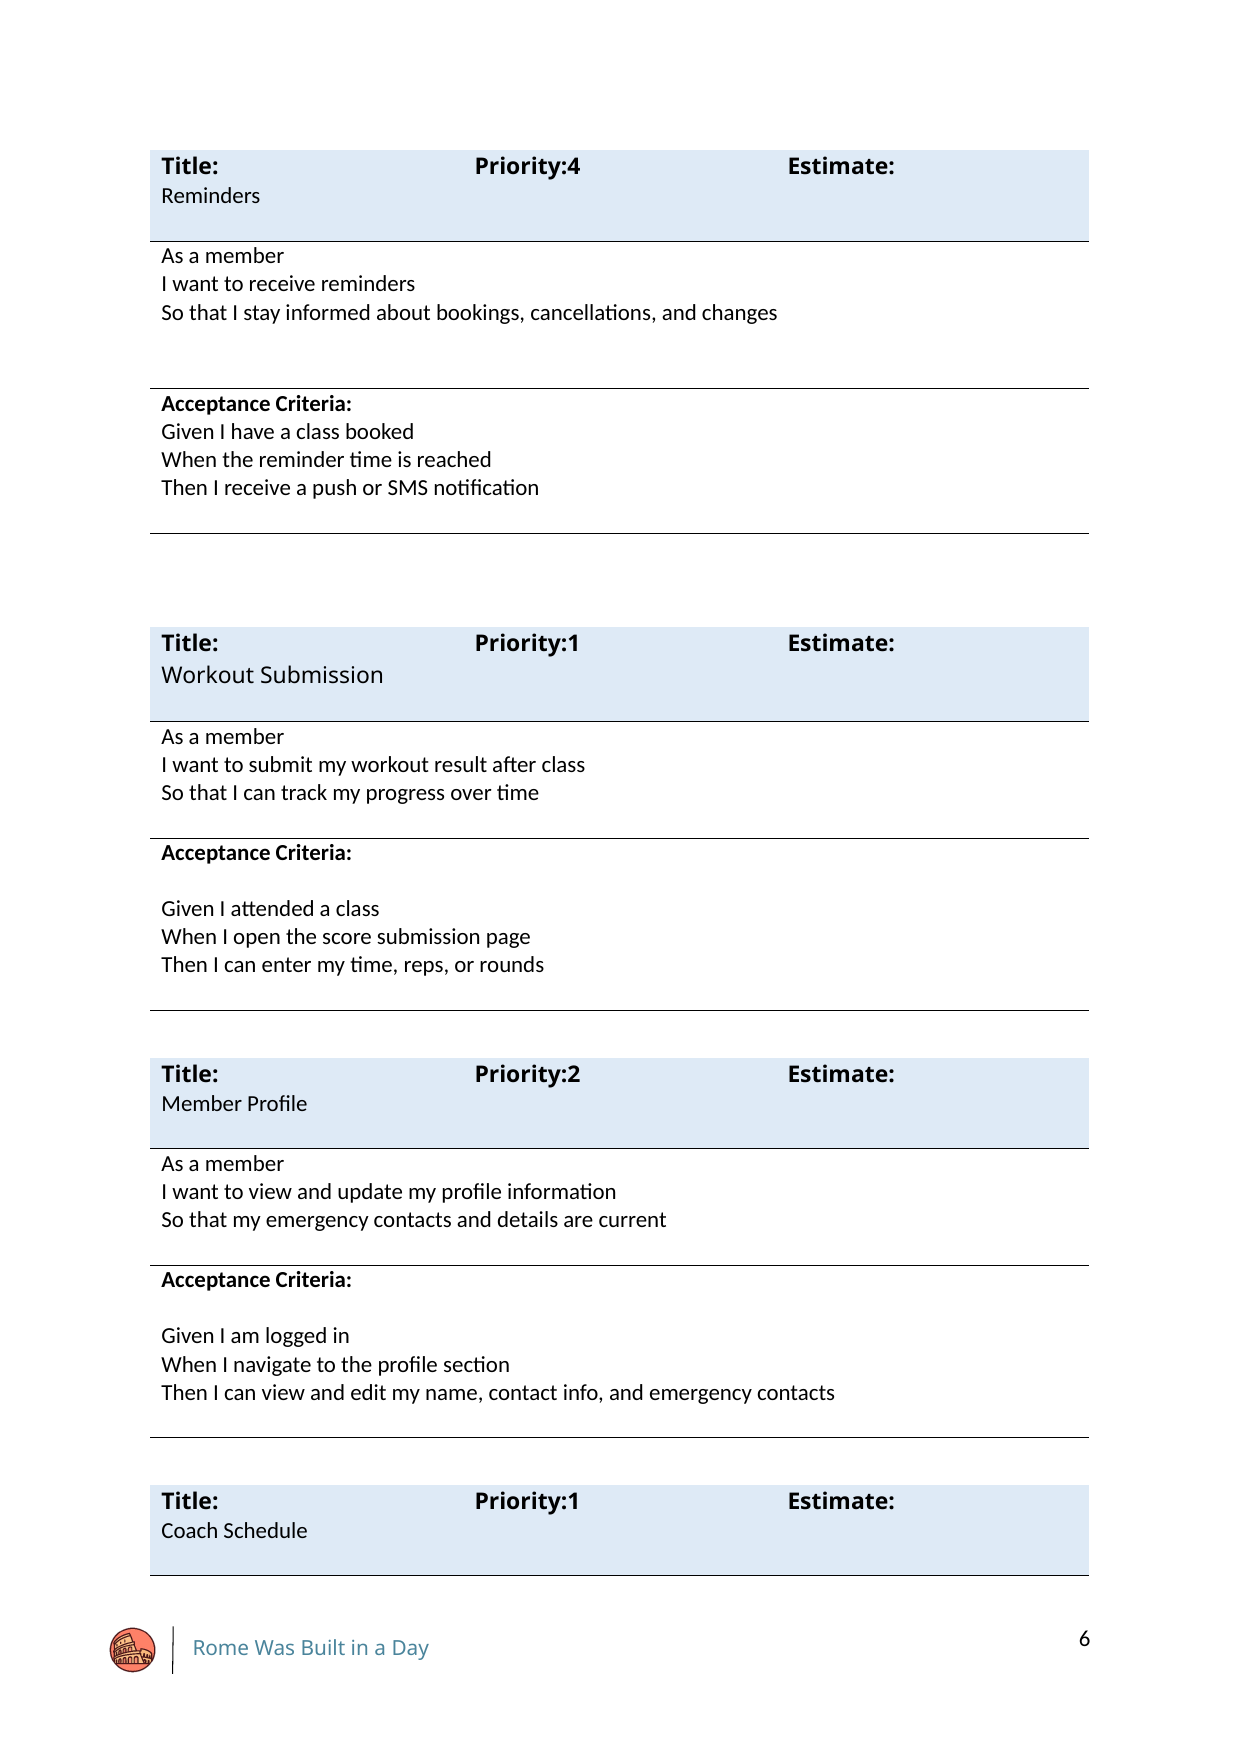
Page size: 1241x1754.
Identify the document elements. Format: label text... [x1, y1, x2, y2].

table_cell Acceptance Criteria: Given I attended a class When I open the score submission page Then I can enter my time, reps, or rounds [150, 839, 1089, 1010]
table_header Estimate: [776, 627, 1089, 721]
picture [106, 1625, 162, 1677]
table_header Title: Workout Submission [150, 627, 463, 721]
table_header Estimate: [776, 1485, 1089, 1575]
table_cell As a member I want to submit my workout result after class So that I can track my progress over time [150, 722, 1089, 837]
table_header Priority:2 [463, 1058, 776, 1148]
table_cell Acceptance Criteria: Given I am logged in When I navigate to the profile section Then I can view and edit my name, contact info, and emergency contacts [150, 1266, 1089, 1437]
table_cell As a member I want to receive reminders So that I stay informed about bookings, cancellations, and changes [150, 242, 1089, 388]
table_header Priority:1 [463, 1485, 776, 1575]
table_header Priority:4 [463, 150, 776, 241]
table_header Estimate: [776, 1058, 1089, 1148]
table_cell As a member I want to view and update my profile information So that my emergency contacts and details are current [150, 1149, 1089, 1264]
table_cell Acceptance Criteria: Given I have a class booked When the reminder time is reached Then I receive a push or SMS notification [150, 389, 1089, 532]
table_header Title: Coach Schedule [150, 1485, 463, 1575]
table_header Title: Reminders [150, 150, 463, 241]
table_header Title: Member Profile [150, 1058, 463, 1148]
table_header Priority:1 [463, 627, 776, 721]
table_header Estimate: [776, 150, 1089, 241]
